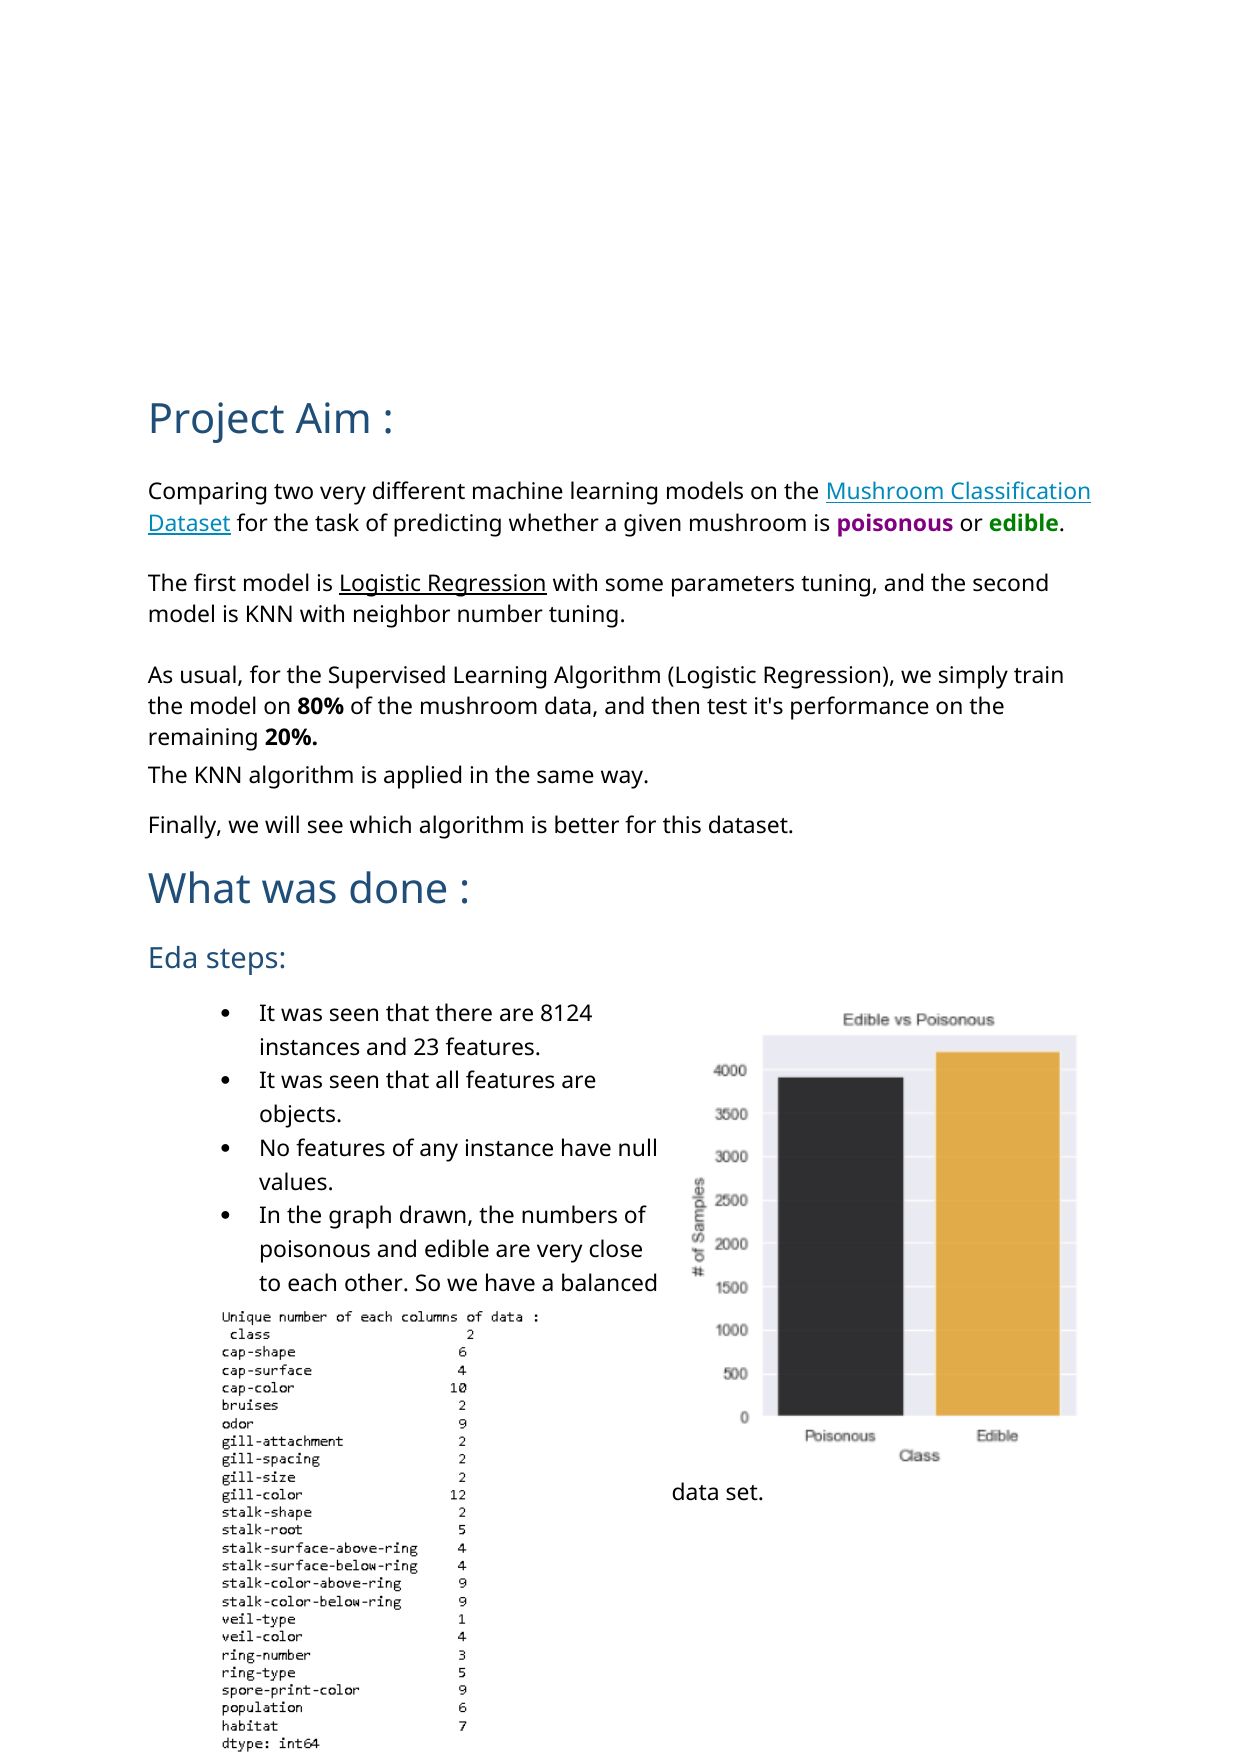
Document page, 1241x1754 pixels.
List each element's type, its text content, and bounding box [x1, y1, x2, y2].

list No features of any instance have null values. [221, 1132, 678, 1197]
text What was done : [148, 859, 1093, 916]
list It was seen that all features are objects. [221, 1064, 678, 1129]
text Project Aim : [148, 389, 1093, 446]
picture [678, 998, 1093, 1474]
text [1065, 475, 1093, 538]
list In the graph drawn, the numbers of poisonous and edible are very close to each other. So we have a balanced data set. [221, 1199, 1093, 1507]
text As usual, for the Supervised Learning Algorithm (Logistic Regression), we simply train the model on 80% of the mushroom data, and then test it's performance on the remaining 20%. [148, 658, 1093, 752]
text Finally, we will see which algorithm is better for this dataset. [148, 809, 1093, 840]
text Eda steps: [148, 937, 1093, 977]
list It was seen that there are 8124 instances and 23 features. [221, 997, 1093, 1062]
picture [217, 1311, 542, 1754]
text The first model is Logistic Regression with some parameters tuning, and the second model is KNN with neighbor number tuning. [148, 567, 1093, 629]
text The KNN algorithm is applied in the same way. [148, 758, 1093, 790]
